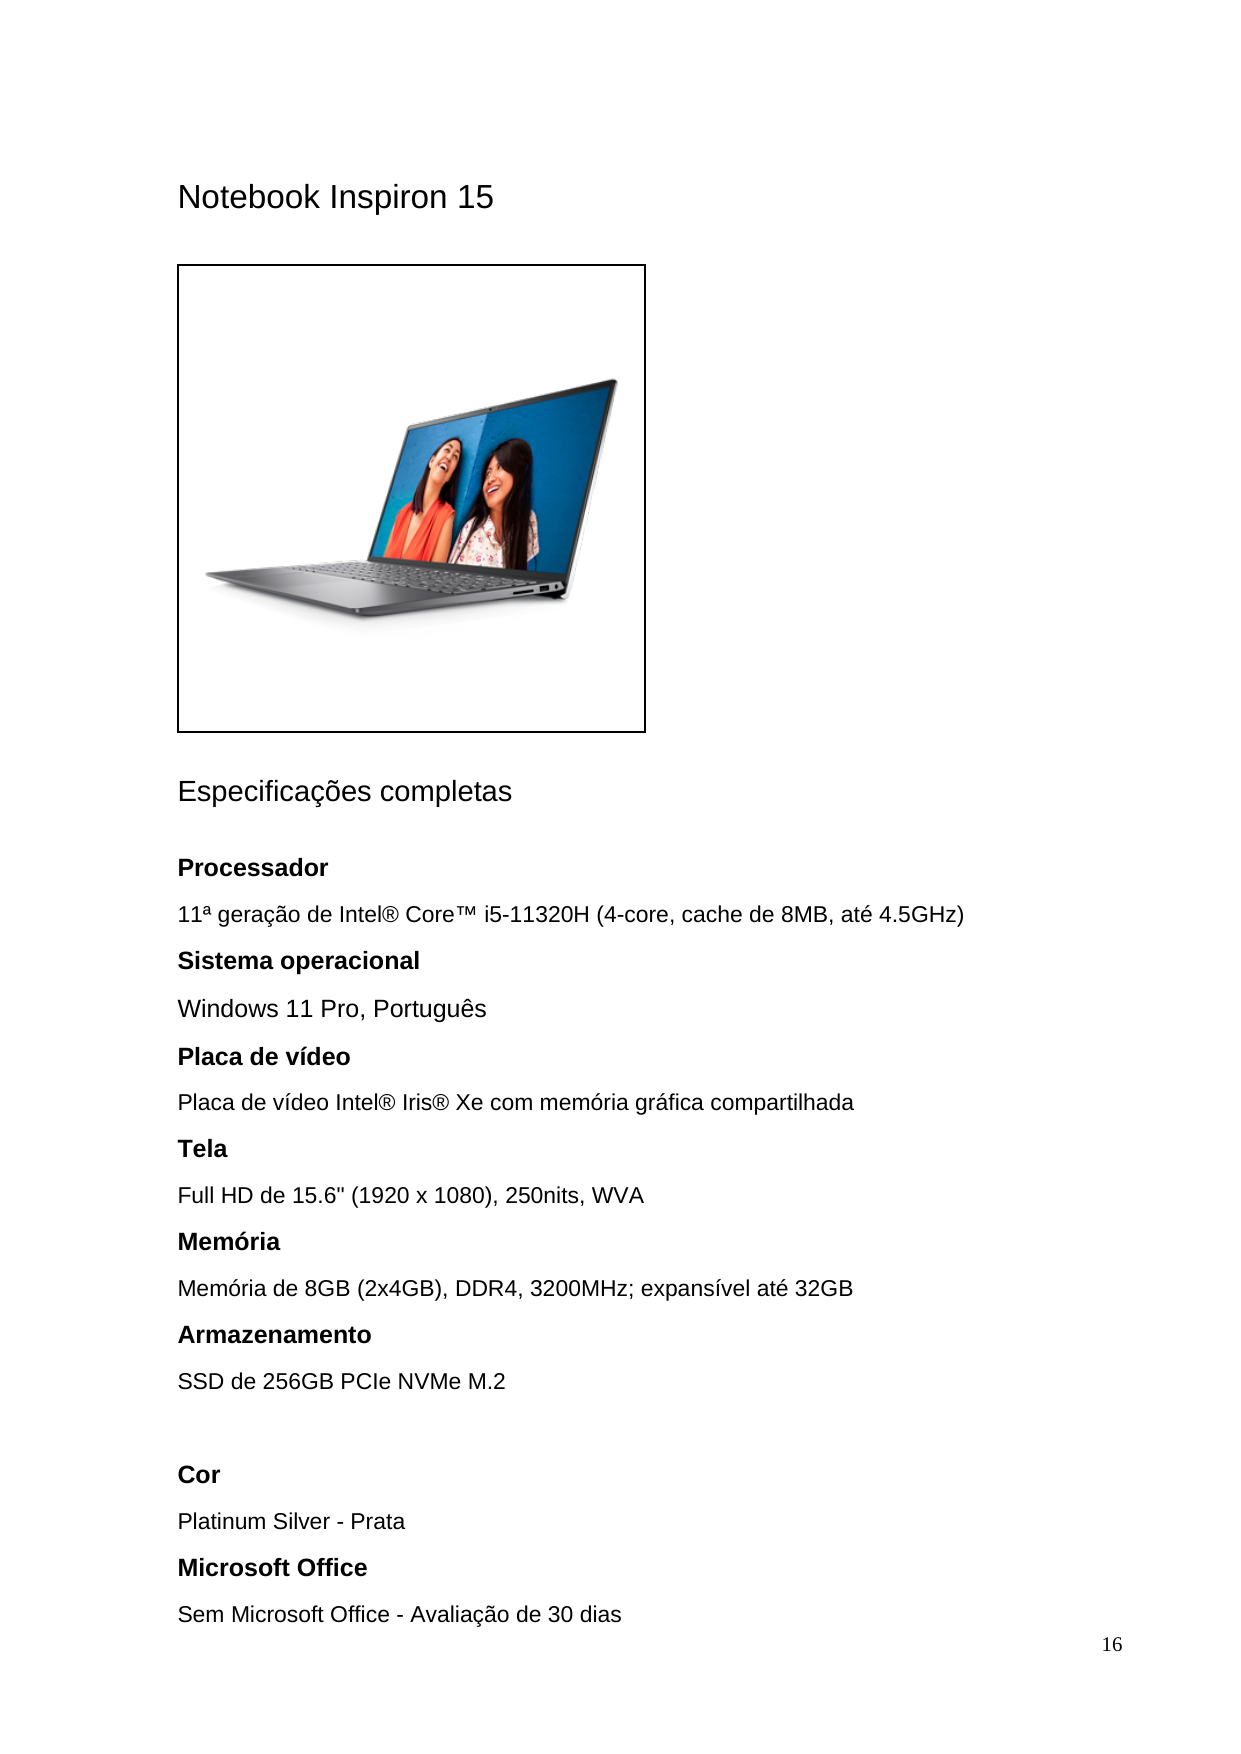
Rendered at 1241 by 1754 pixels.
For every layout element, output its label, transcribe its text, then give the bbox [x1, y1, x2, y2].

text Full HD de 15.6" (1920 x 1080), 250nits, WVA [177, 1182, 1122, 1208]
text Platinum Silver - Prata [177, 1508, 1122, 1534]
text Especificações completas [177, 774, 1122, 807]
text Sem Microsoft Office - Avaliação de 30 dias [177, 1601, 1122, 1627]
text Notebook Inspiron 15 [177, 177, 1122, 216]
text Sistema operacional [177, 946, 1122, 975]
text Armazenamento [177, 1320, 1122, 1349]
text Processador [177, 853, 1122, 882]
text Placa de vídeo [177, 1042, 1122, 1070]
text 11ª geração de Intel® Core™ i5-11320H (4-core, cache de 8MB, até 4.5GHz) [177, 901, 1122, 927]
text Placa de vídeo Intel® Iris® Xe com memória gráfica compartilhada [177, 1089, 1122, 1116]
picture [179, 266, 644, 731]
text Cor [177, 1461, 1122, 1489]
text Windows 11 Pro, Português [177, 994, 1122, 1023]
text SSD de 256GB PCIe NVMe M.2 [177, 1368, 1122, 1394]
text Microsoft Office [177, 1553, 1122, 1582]
text Tela [177, 1134, 1122, 1163]
text Memória de 8GB (2x4GB), DDR4, 3200MHz; expansível até 32GB [177, 1275, 1122, 1301]
text Memória [177, 1227, 1122, 1256]
